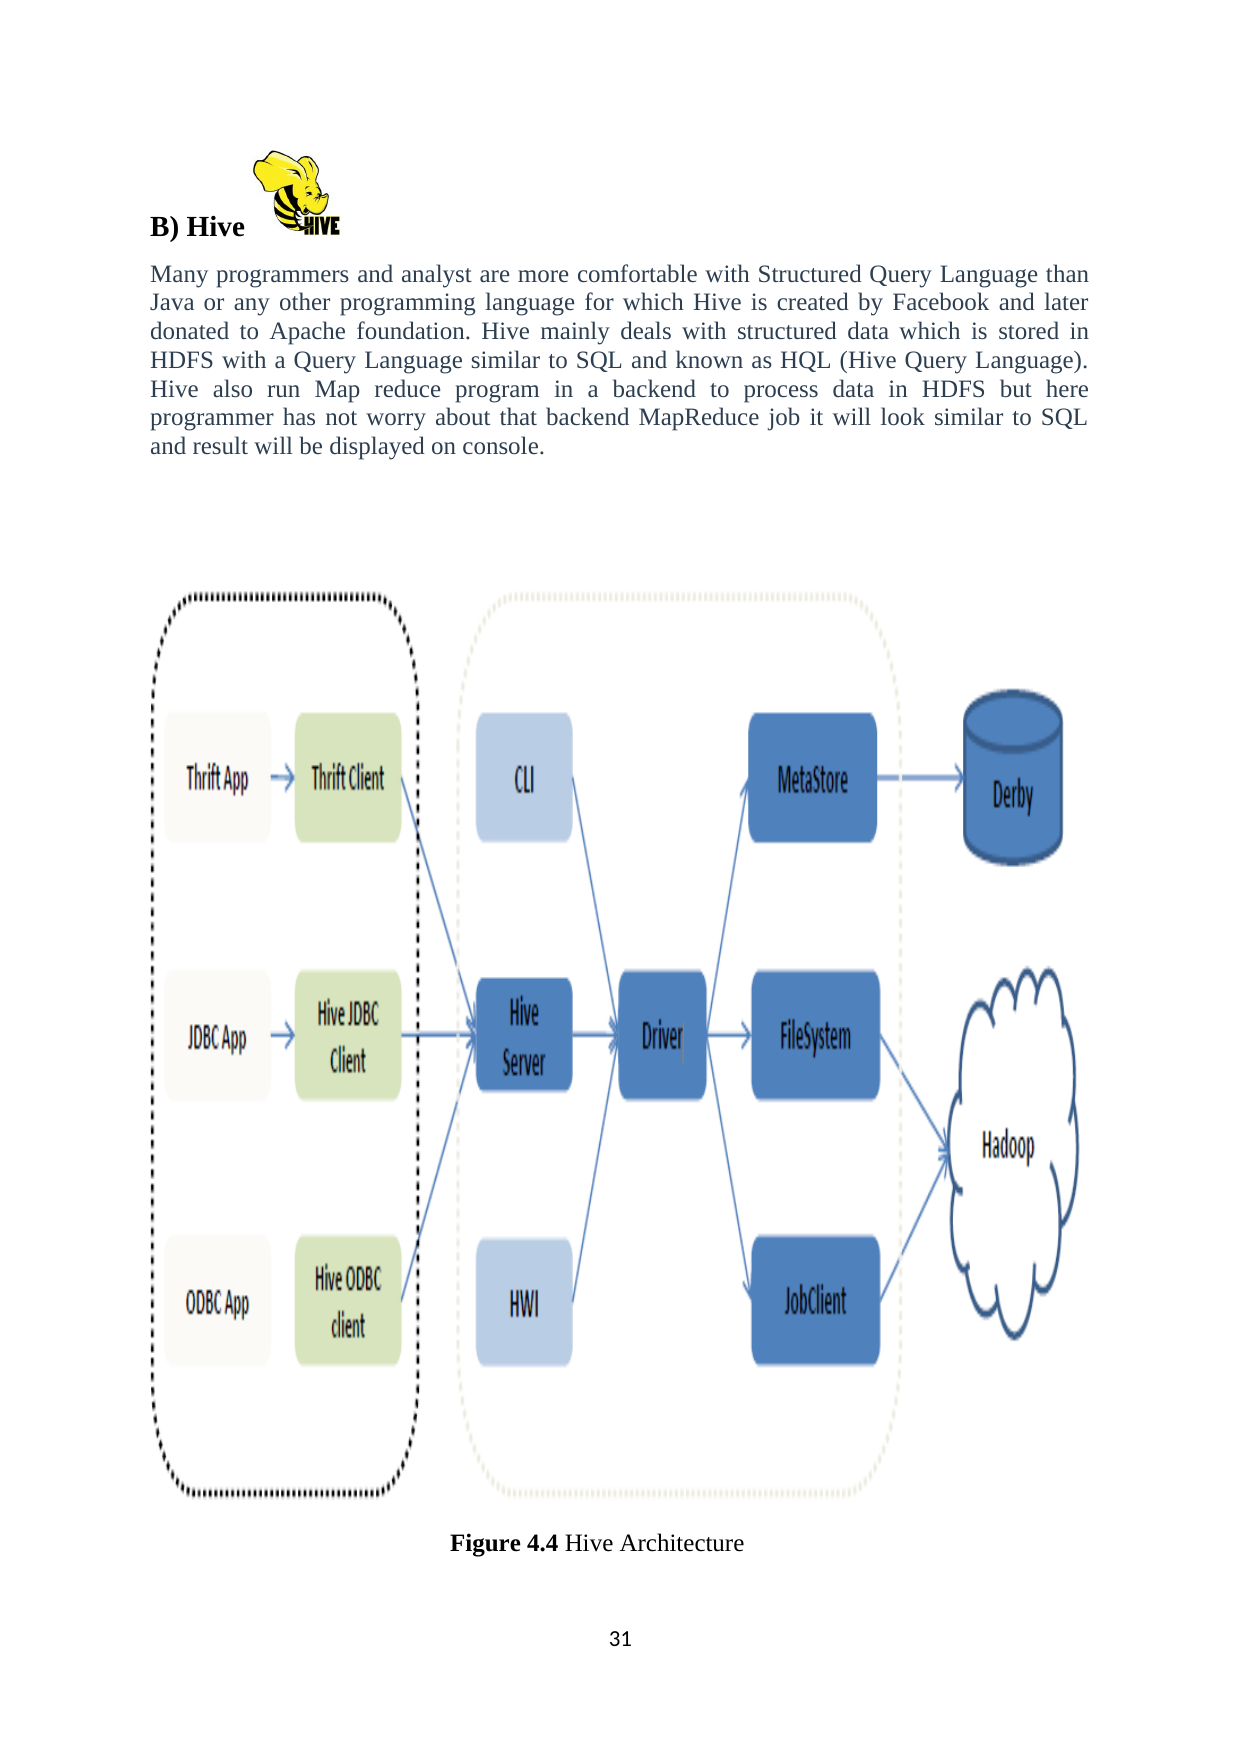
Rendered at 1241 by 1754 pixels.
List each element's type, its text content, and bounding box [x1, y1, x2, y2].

text Many programmers and analyst are more comfortable with Structured Query Language than Java or any other programming language for which Hive is created by Facebook and later donated to Apache foundation. Hive mainly deals with structured data which is stored in HDFS with a Query Language similar to SQL and known as HQL (Hive Query Language). Hive also run Map reduce program in a backend to process data in HDFS but here programmer has not worry about that backend MapReduce job it will look similar to SQL and result will be displayed on console. [150, 259, 1090, 460]
picture [251, 150, 342, 236]
text Figure 4.4 Hive Architecture [150, 1528, 1090, 1557]
text B) Hive [150, 150, 1090, 242]
picture [150, 549, 1091, 1512]
